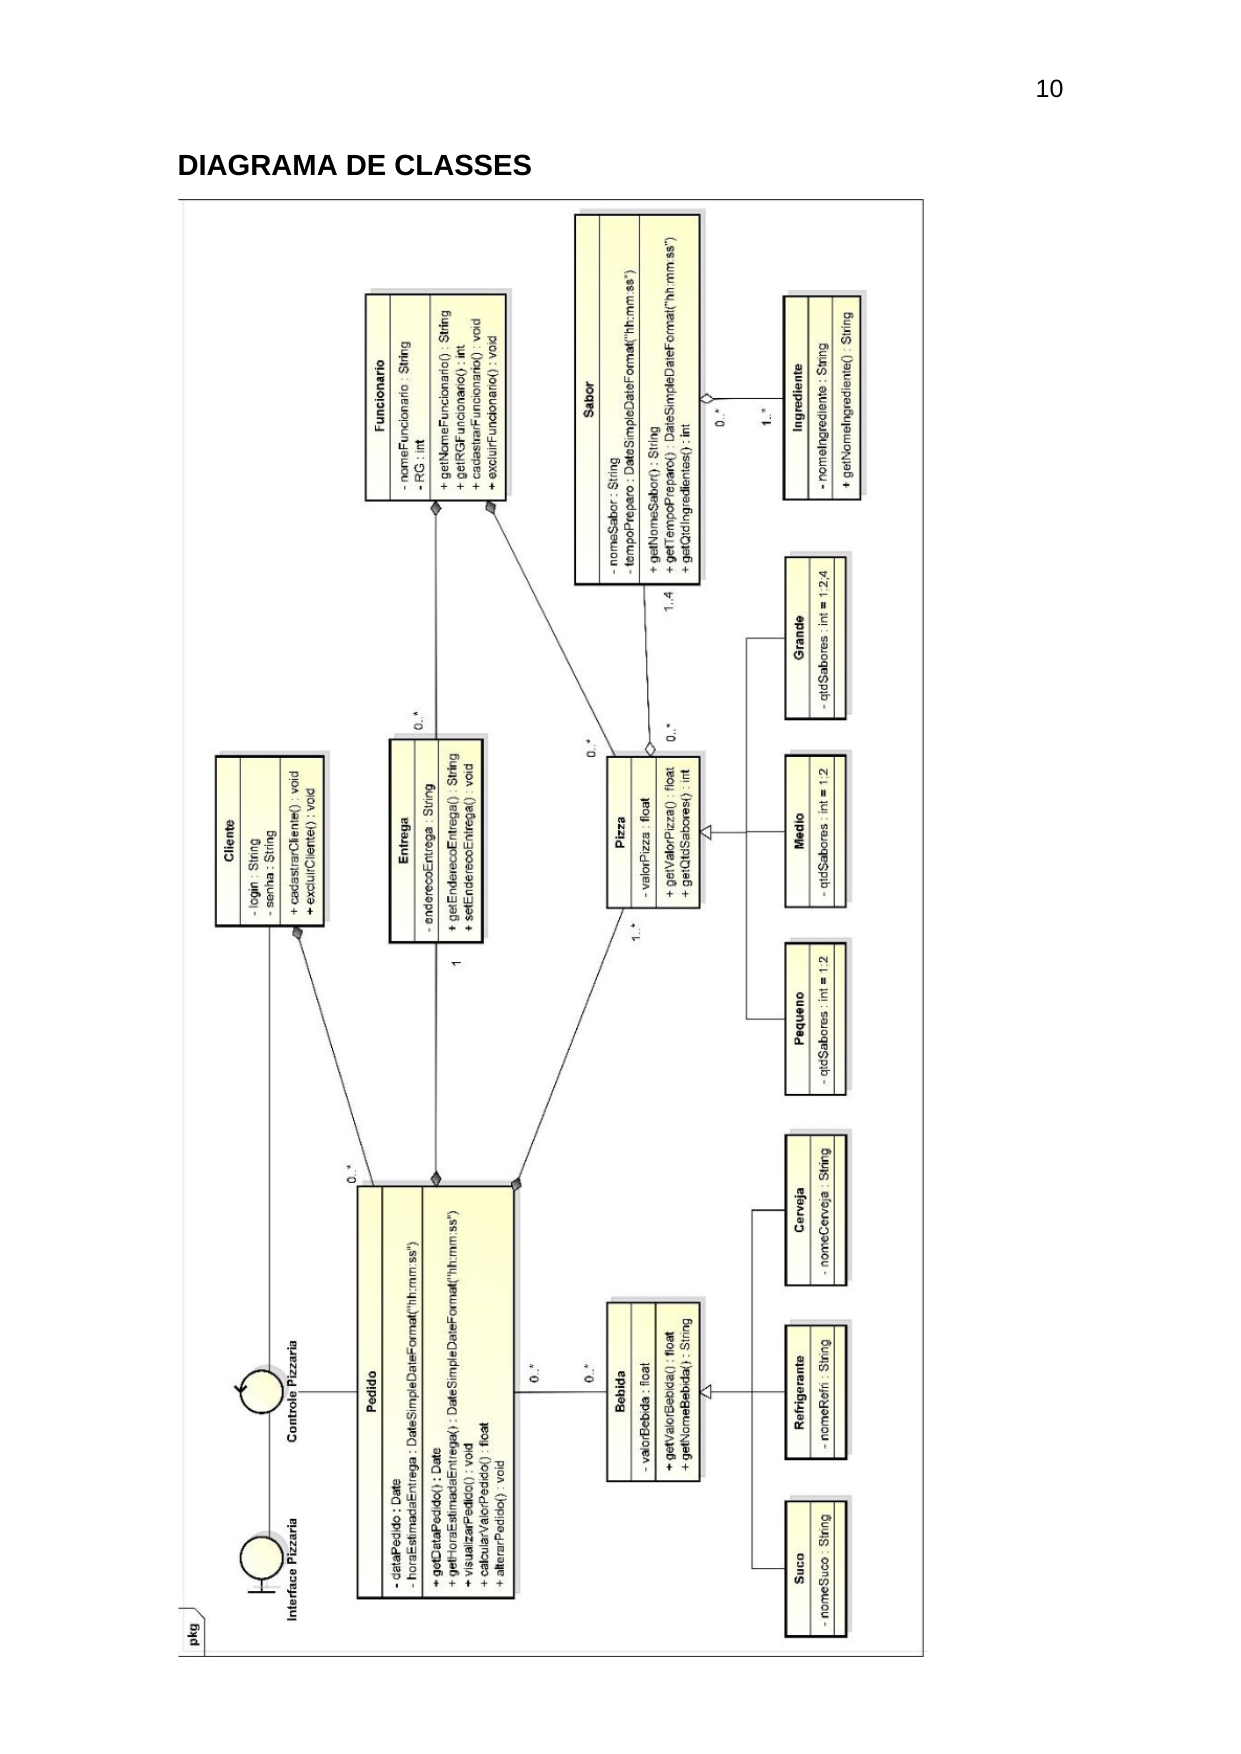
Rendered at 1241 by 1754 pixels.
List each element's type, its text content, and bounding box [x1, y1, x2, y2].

picture [178, 198, 927, 1656]
